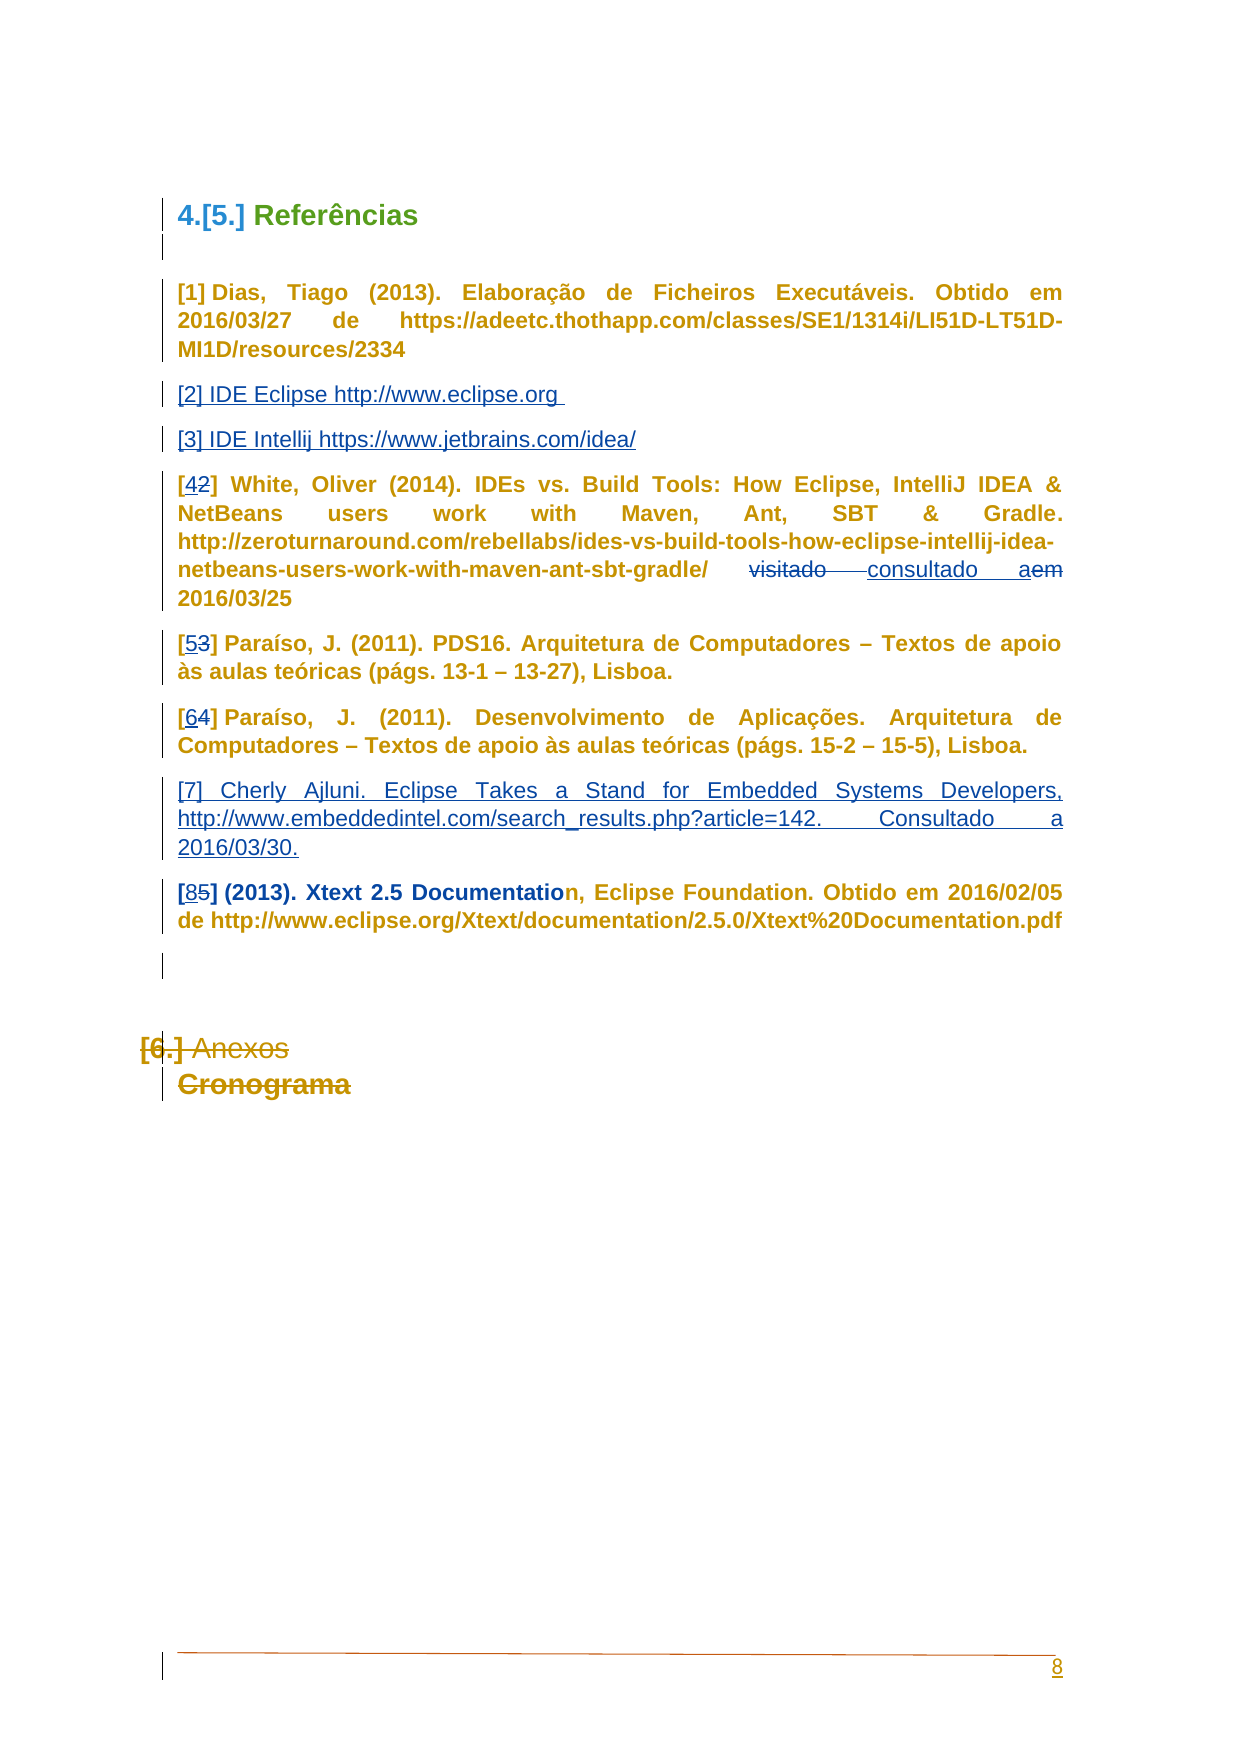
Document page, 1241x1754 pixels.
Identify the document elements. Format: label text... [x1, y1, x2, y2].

subtitle Referências [177, 198, 1063, 231]
text [] (2013). Xtext 2.5 Documentation, Eclipse Foundation. Obtido em 2016/02/05 de http://www.eclipse.org/Xtext/documentation/2.5.0/Xtext%20Documentation.pdf [177, 879, 1063, 934]
text [] Paraíso, J. (2011). Desenvolvimento de Aplicações. Arquitetura de Computadores – Textos de apoio às aulas teóricas (págs. 15-2 – 15-5), Lisboa. [177, 703, 1063, 758]
text [] White, Oliver (2014). IDEs vs. Build Tools: How Eclipse, IntelliJ IDEA & NetBeans users work with Maven, Ant, SBT & Gradle. http://zeroturnaround.com/rebellabs/ides-vs-build-tools-how-eclipse-intellij-idea-netbeans-users-work-with-maven-ant-sbt-gradle/ 2016/03/25 [177, 471, 1063, 611]
text [1] Dias, Tiago (2013). Elaboração de Ficheiros Executáveis. Obtido em 2016/03/27 de https://adeetc.thothapp.com/classes/SE1/1314i/LI51D-LT51D-MI1D/resources/2334 [177, 279, 1063, 362]
text [] Paraíso, J. (2011). PDS16. Arquitetura de Computadores – Textos de apoio às aulas teóricas (págs. 13-1 – 13-27), Lisboa. [177, 630, 1063, 685]
